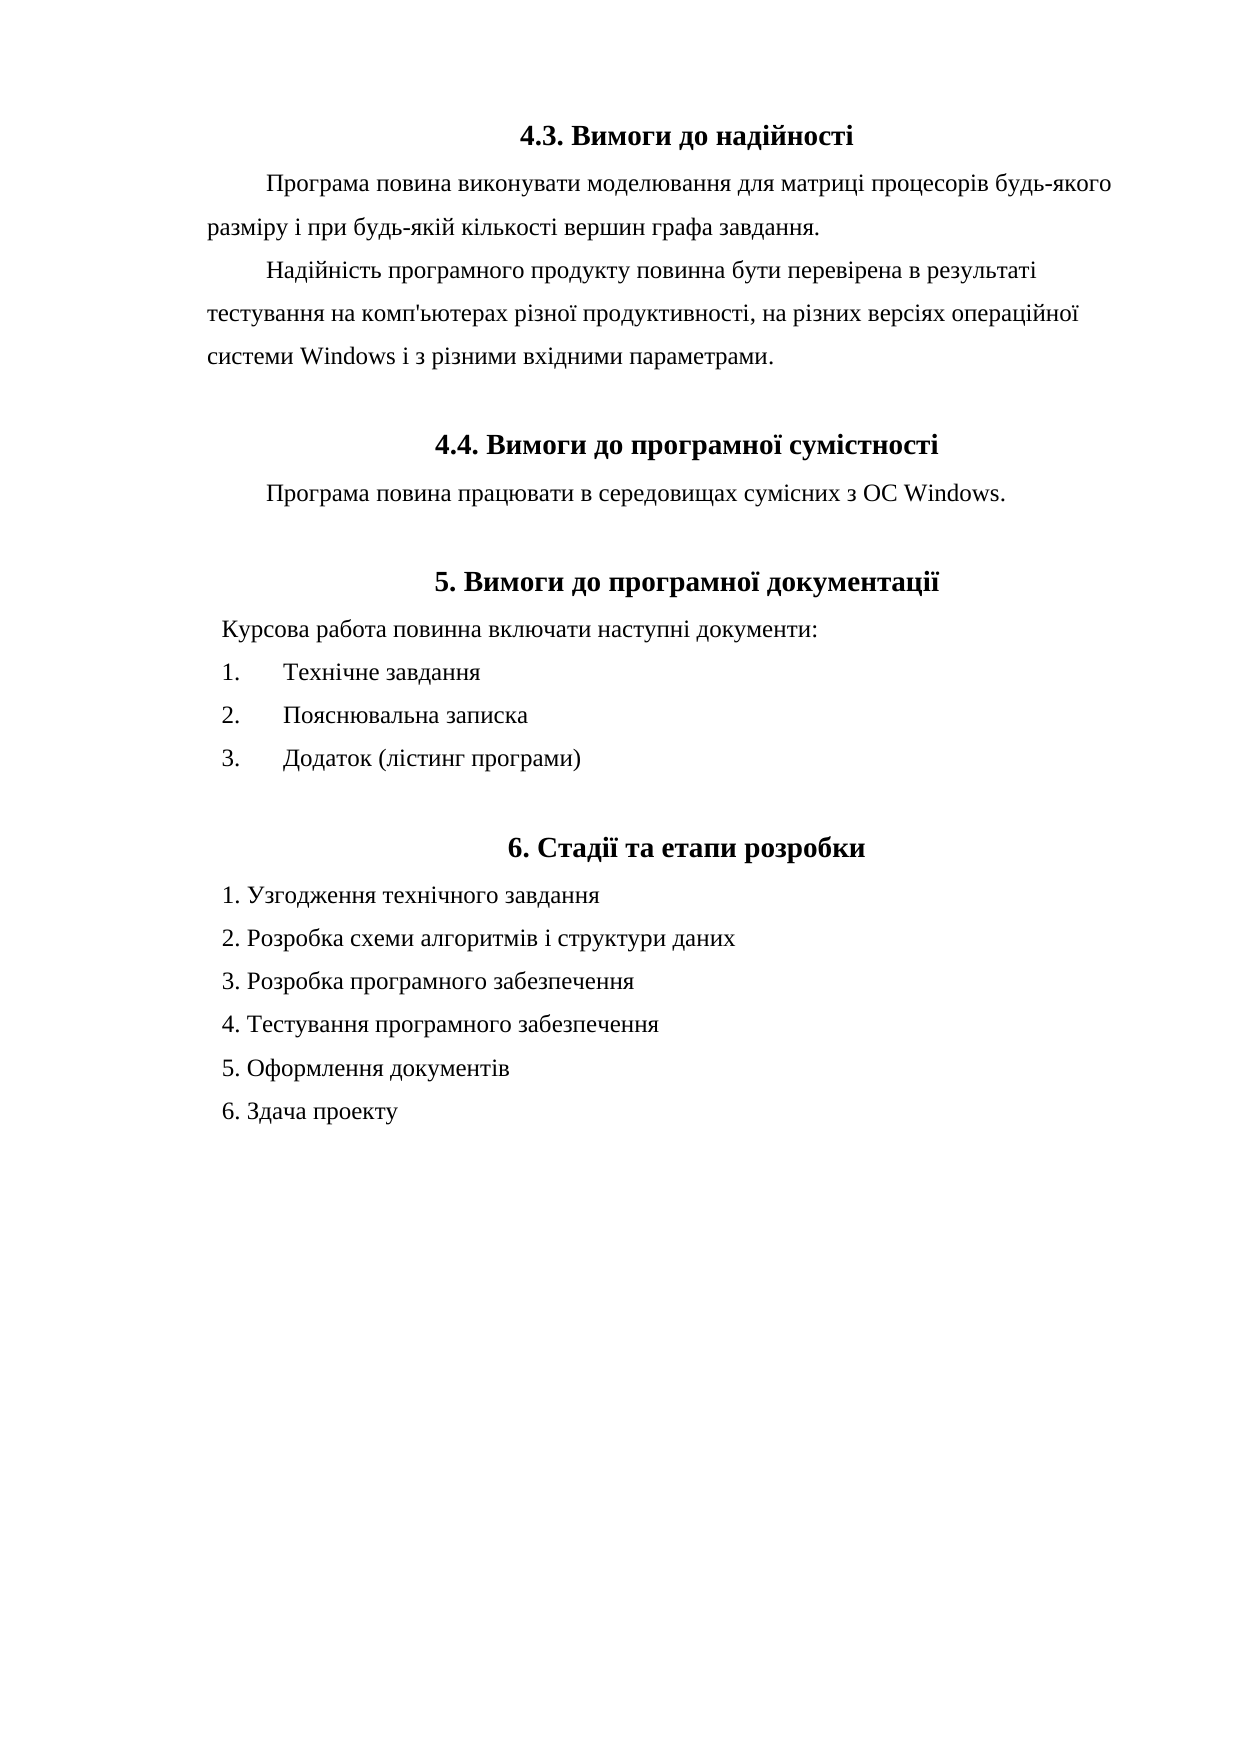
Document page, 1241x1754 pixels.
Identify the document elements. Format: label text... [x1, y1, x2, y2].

subtitle 1. Узгодження технічного завдання [222, 880, 1152, 909]
subtitle 4.3. Вимоги до надійності [162, 118, 1181, 152]
subtitle 2. Розробка схеми алгоритмів і структури даних [222, 923, 1152, 952]
subtitle 5. Вимоги до програмної документації [162, 564, 1181, 597]
subtitle 4.4. Вимоги до програмної сумістності [162, 427, 1181, 461]
text Програма повина виконувати моделювання для матриці процесорів будь-якого разміру і при будь-якій кількості вершин графа завдання. [207, 168, 1152, 240]
list Технічне завдання [192, 657, 1152, 686]
list Додаток (лістинг програми) [192, 743, 1152, 772]
text 6. Здача проекту [222, 1096, 1152, 1124]
subtitle 3. Розробка програмного забезпечення [222, 966, 1152, 995]
subtitle 6. Стадії та етапи розробки [162, 830, 1181, 863]
list Пояснювальна записка [192, 700, 1152, 729]
text Курсова работа повинна включати наступні документи: [192, 614, 1152, 643]
subtitle 5. Оформлення документів [222, 1053, 1152, 1081]
subtitle 4. Тестування програмного забезпечення [222, 1009, 1152, 1038]
text Програма повина працювати в середовищах сумісних з ОС Windows. [207, 478, 1152, 506]
text Надійність програмного продукту повинна бути перевірена в результаті тестування на комп'ьютерах різної продуктивності, на різних версіях операційної системи Windows і з різними вхідними параметрами. [207, 255, 1152, 370]
